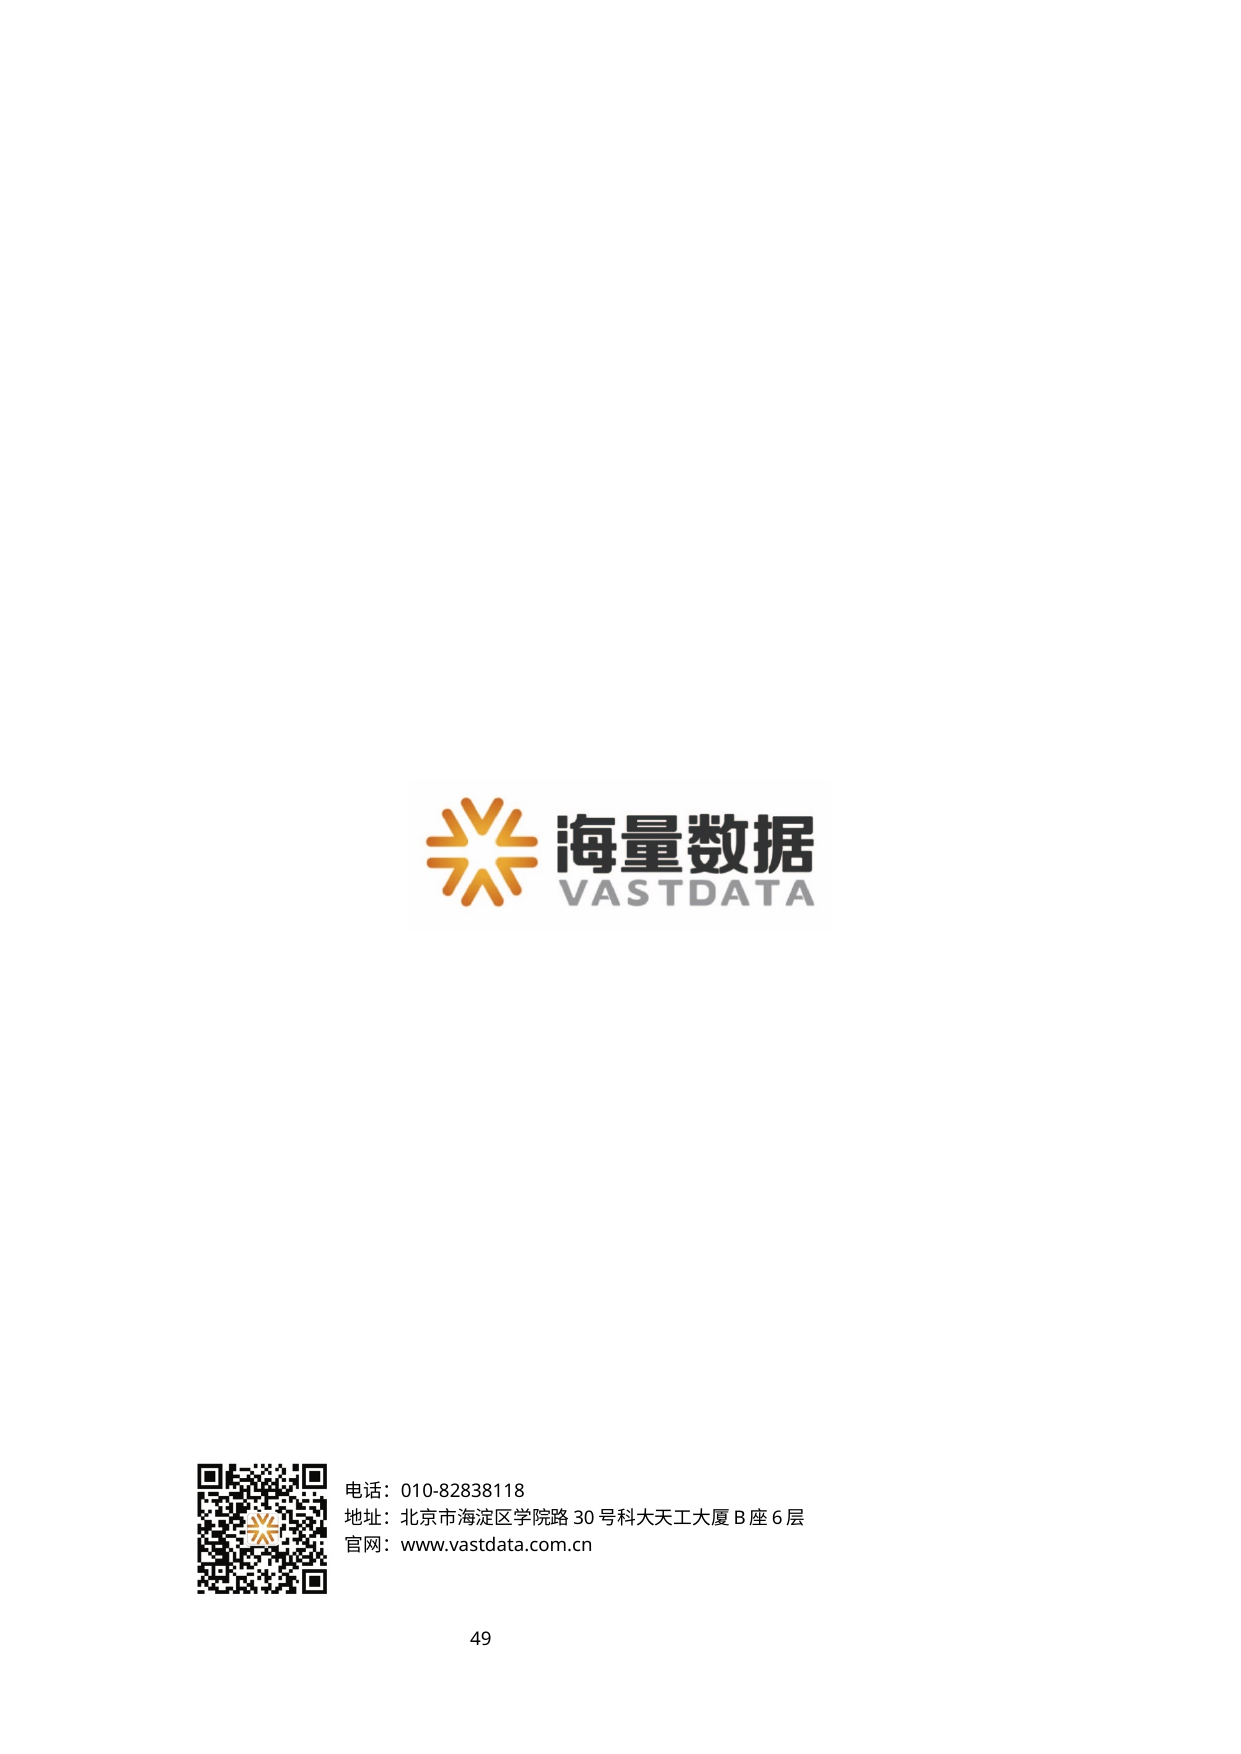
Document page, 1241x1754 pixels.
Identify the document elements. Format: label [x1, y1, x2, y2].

picture [408, 779, 832, 931]
picture [187, 1453, 339, 1604]
